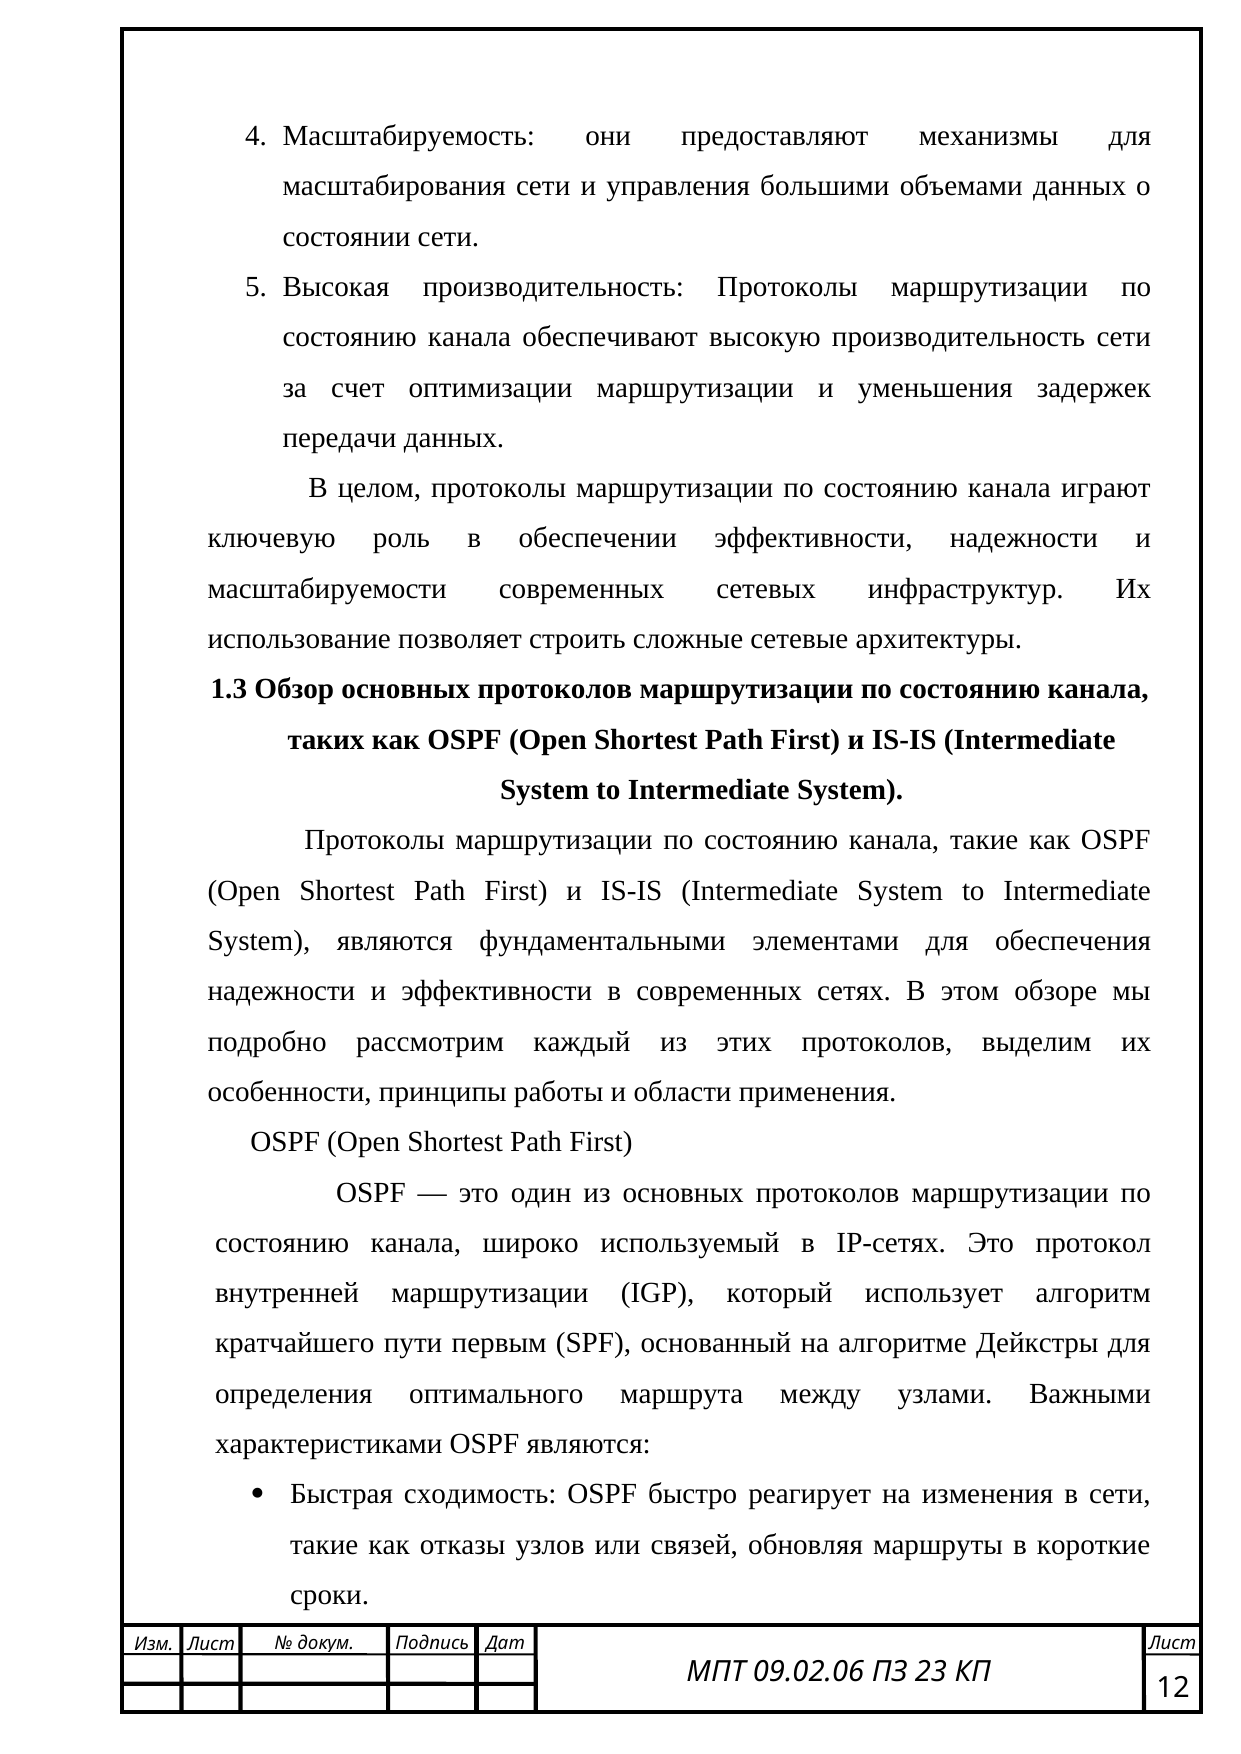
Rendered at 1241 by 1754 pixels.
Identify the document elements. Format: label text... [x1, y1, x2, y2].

list Быстрая сходимость: OSPF быстро реагирует на изменения в сети, такие как отказы узлов или связей, обновляя маршруты в короткие сроки. [252, 1477, 1152, 1611]
text OSPF (Open Shortest Path First) [177, 1124, 1152, 1158]
text OSPF — это один из основных протоколов маршрутизации по состоянию канала, широко используемый в IP-сетях. Это протокол внутренней маршрутизации (IGP), который использует алгоритм кратчайшего пути первым (SPF), основанный на алгоритме Дейкстры для определения оптимального маршрута между узлами. Важными характеристиками OSPF являются: [215, 1175, 1152, 1460]
list Высокая производительность: Протоколы маршрутизации по состоянию канала обеспечивают высокую производительность сети за счет оптимизации маршрутизации и уменьшения задержек передачи данных. [245, 269, 1152, 453]
list Обзор основных протоколов маршрутизации по состоянию канала, таких как OSPF (Open Shortest Path First) и IS-IS (Intermediate System to Intermediate System). [207, 672, 1152, 806]
text В целом, протоколы маршрутизации по состоянию канала играют ключевую роль в обеспечении эффективности, надежности и масштабируемости современных сетевых инфраструктур. Их использование позволяет строить сложные сетевые архитектуры. [207, 470, 1152, 655]
list Масштабируемость: они предоставляют механизмы для масштабирования сети и управления большими объемами данных о состоянии сети. [245, 118, 1152, 252]
text Протоколы маршрутизации по состоянию канала, такие как OSPF (Open Shortest Path First) и IS-IS (Intermediate System to Intermediate System), являются фундаментальными элементами для обеспечения надежности и эффективности в современных сетях. В этом обзоре мы подробно рассмотрим каждый из этих протоколов, выделим их особенности, принципы работы и области применения. [207, 822, 1152, 1108]
